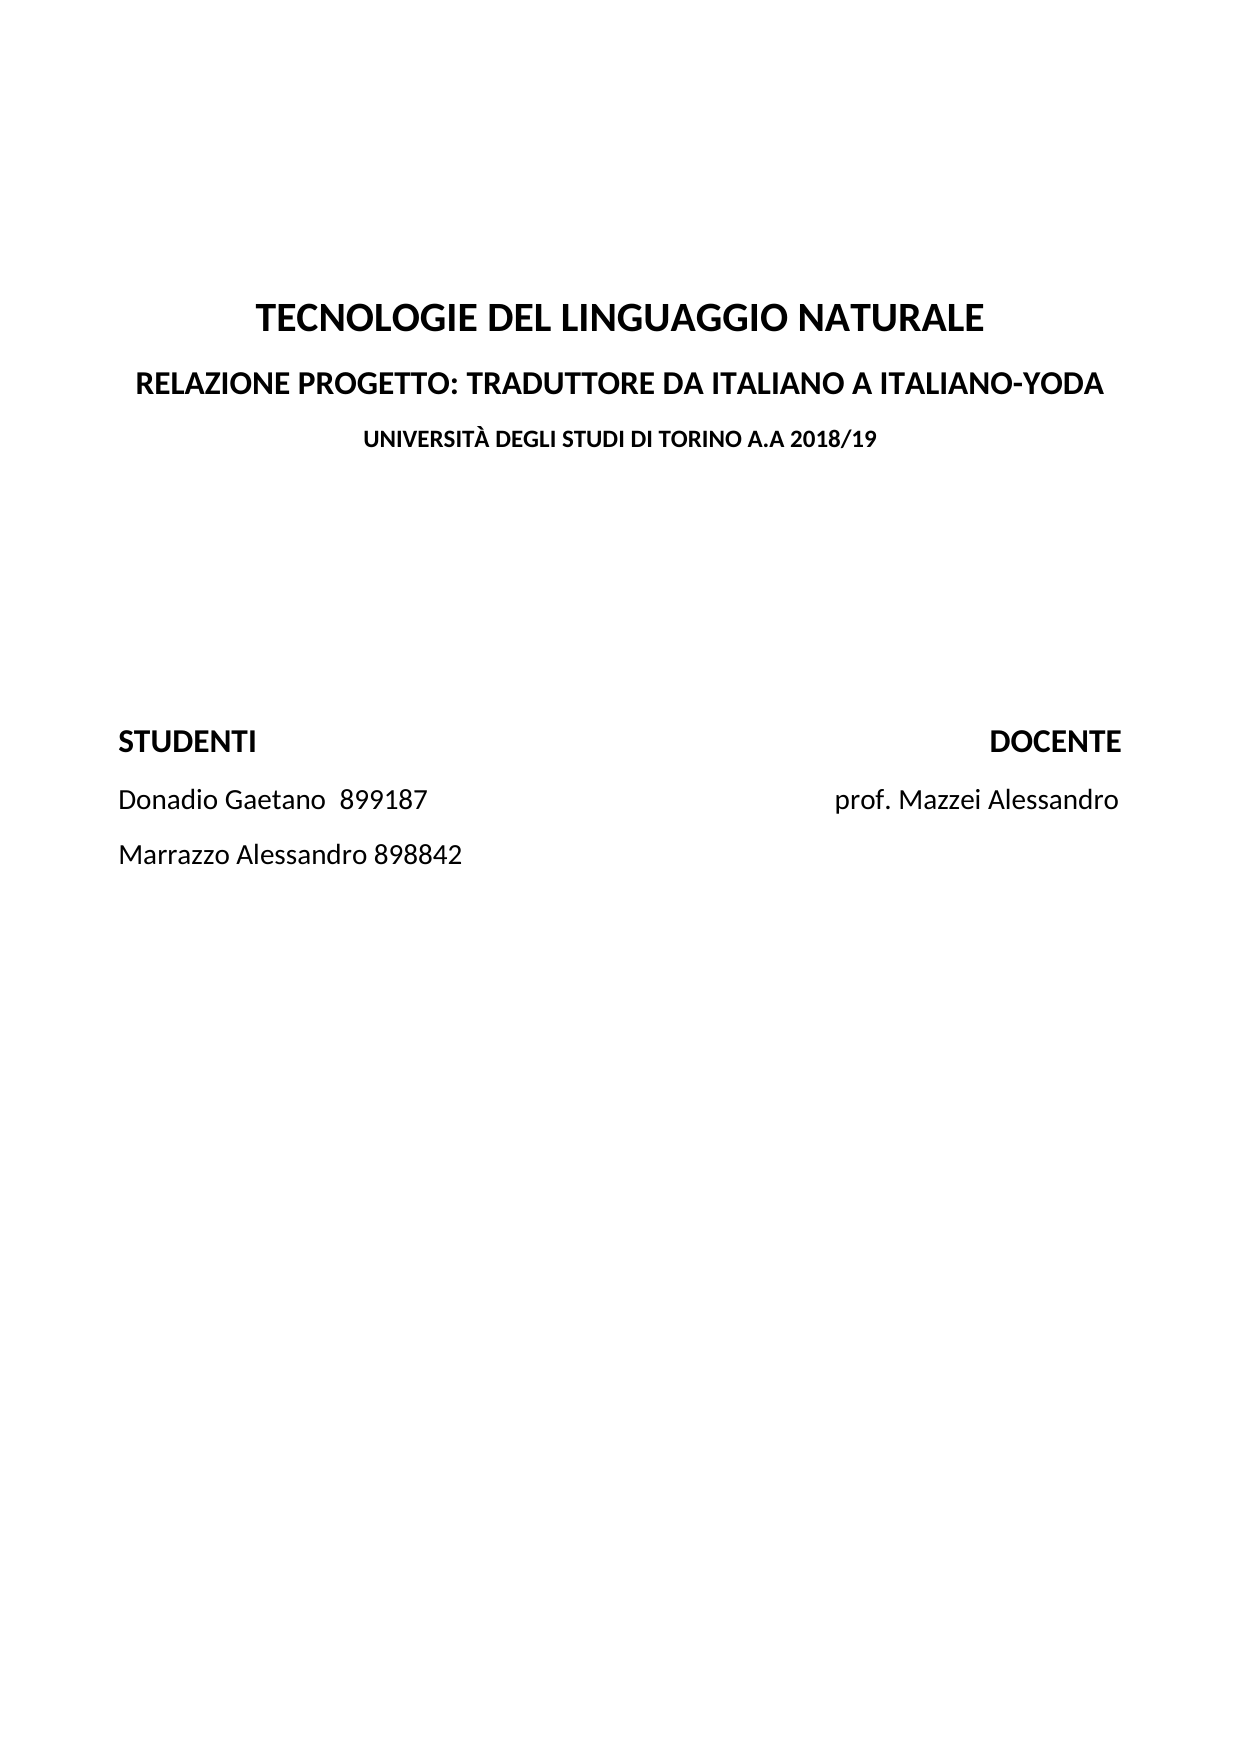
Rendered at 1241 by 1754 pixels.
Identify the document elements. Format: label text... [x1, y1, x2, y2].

text Marrazzo Alessandro 898842 [118, 836, 1122, 872]
text Donadio Gaetano 899187 prof. Mazzei Alessandro [118, 781, 1122, 817]
text RELAZIONE PROGETTO: TRADUTTORE DA ITALIANO A ITALIANO-YODA [118, 362, 1122, 403]
text TECNOLOGIE DEL LINGUAGGIO NATURALE [118, 291, 1122, 342]
text UNIVERSITÀ DEGLI STUDI DI TORINO A.A 2018/19 [118, 423, 1122, 453]
text STUDENTI DOCENTE [118, 720, 1122, 761]
